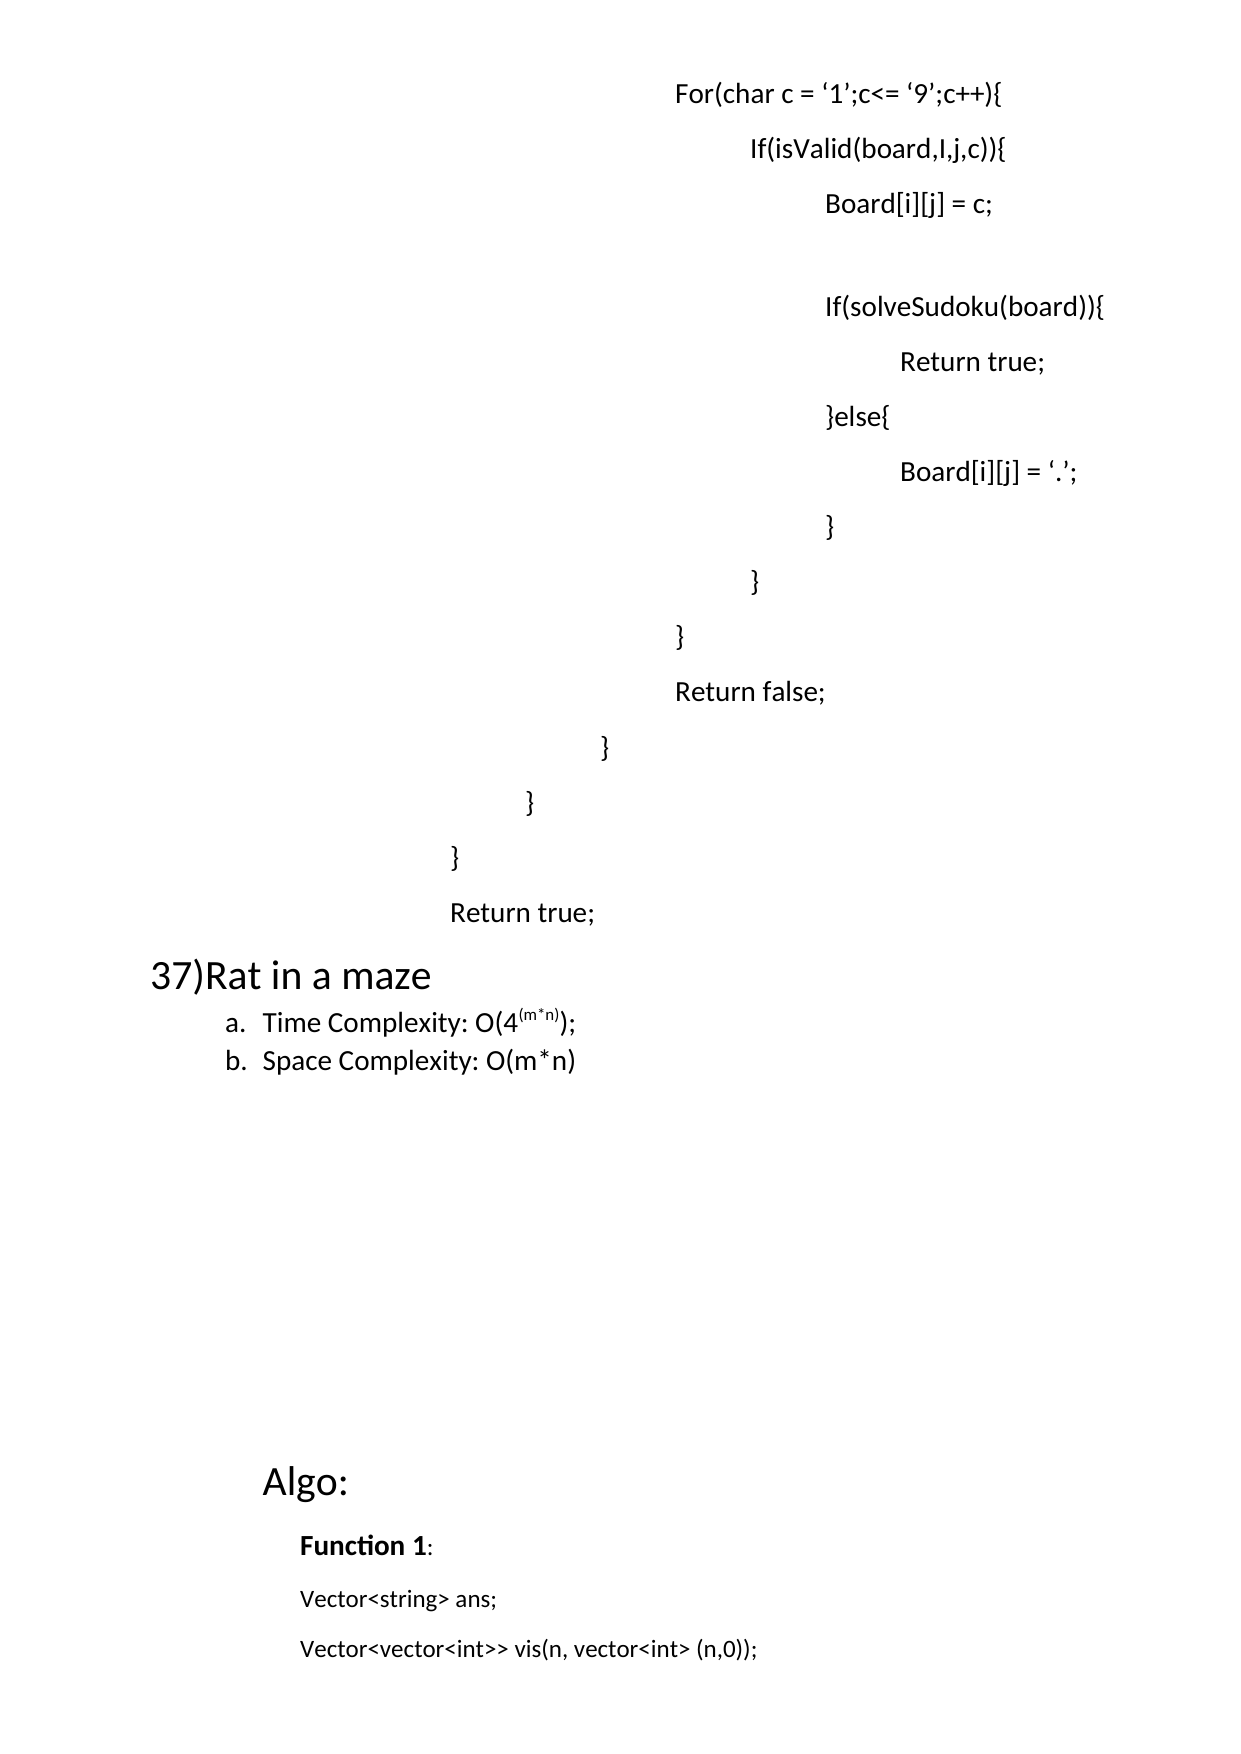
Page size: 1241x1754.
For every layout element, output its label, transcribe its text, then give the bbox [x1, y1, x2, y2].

text Board[i][j] = ‘.’; [280, 453, 1165, 489]
text } [580, 729, 1165, 764]
text } [635, 618, 1165, 654]
text Vector<string> ans; [242, 1583, 1165, 1614]
list Time Complexity: O(4(m*n)); [225, 1004, 1165, 1039]
text Board[i][j] = c; [280, 185, 1165, 221]
text Algo: [242, 1455, 1165, 1506]
text } [280, 508, 1165, 544]
text }else{ [280, 398, 1165, 434]
text } [410, 839, 1165, 874]
list Space Complexity: O(m*n) [225, 1042, 1165, 1078]
text For(char c = ‘1’;c<= ‘9’;c++){ [280, 75, 1165, 111]
text Return true; [280, 343, 1165, 378]
text } [690, 563, 1165, 599]
text Return false; [635, 673, 1165, 709]
text If(solveSudoku(board)){ [280, 288, 1165, 323]
text Return true; [410, 894, 1165, 929]
list Rat in a maze [150, 949, 1165, 1000]
text } [465, 784, 1165, 819]
text If(isValid(board,I,j,c)){ [280, 130, 1165, 166]
text Vector<vector<int>> vis(n, vector<int> (n,0)); [242, 1633, 1165, 1663]
text Function 1: [242, 1527, 1165, 1562]
